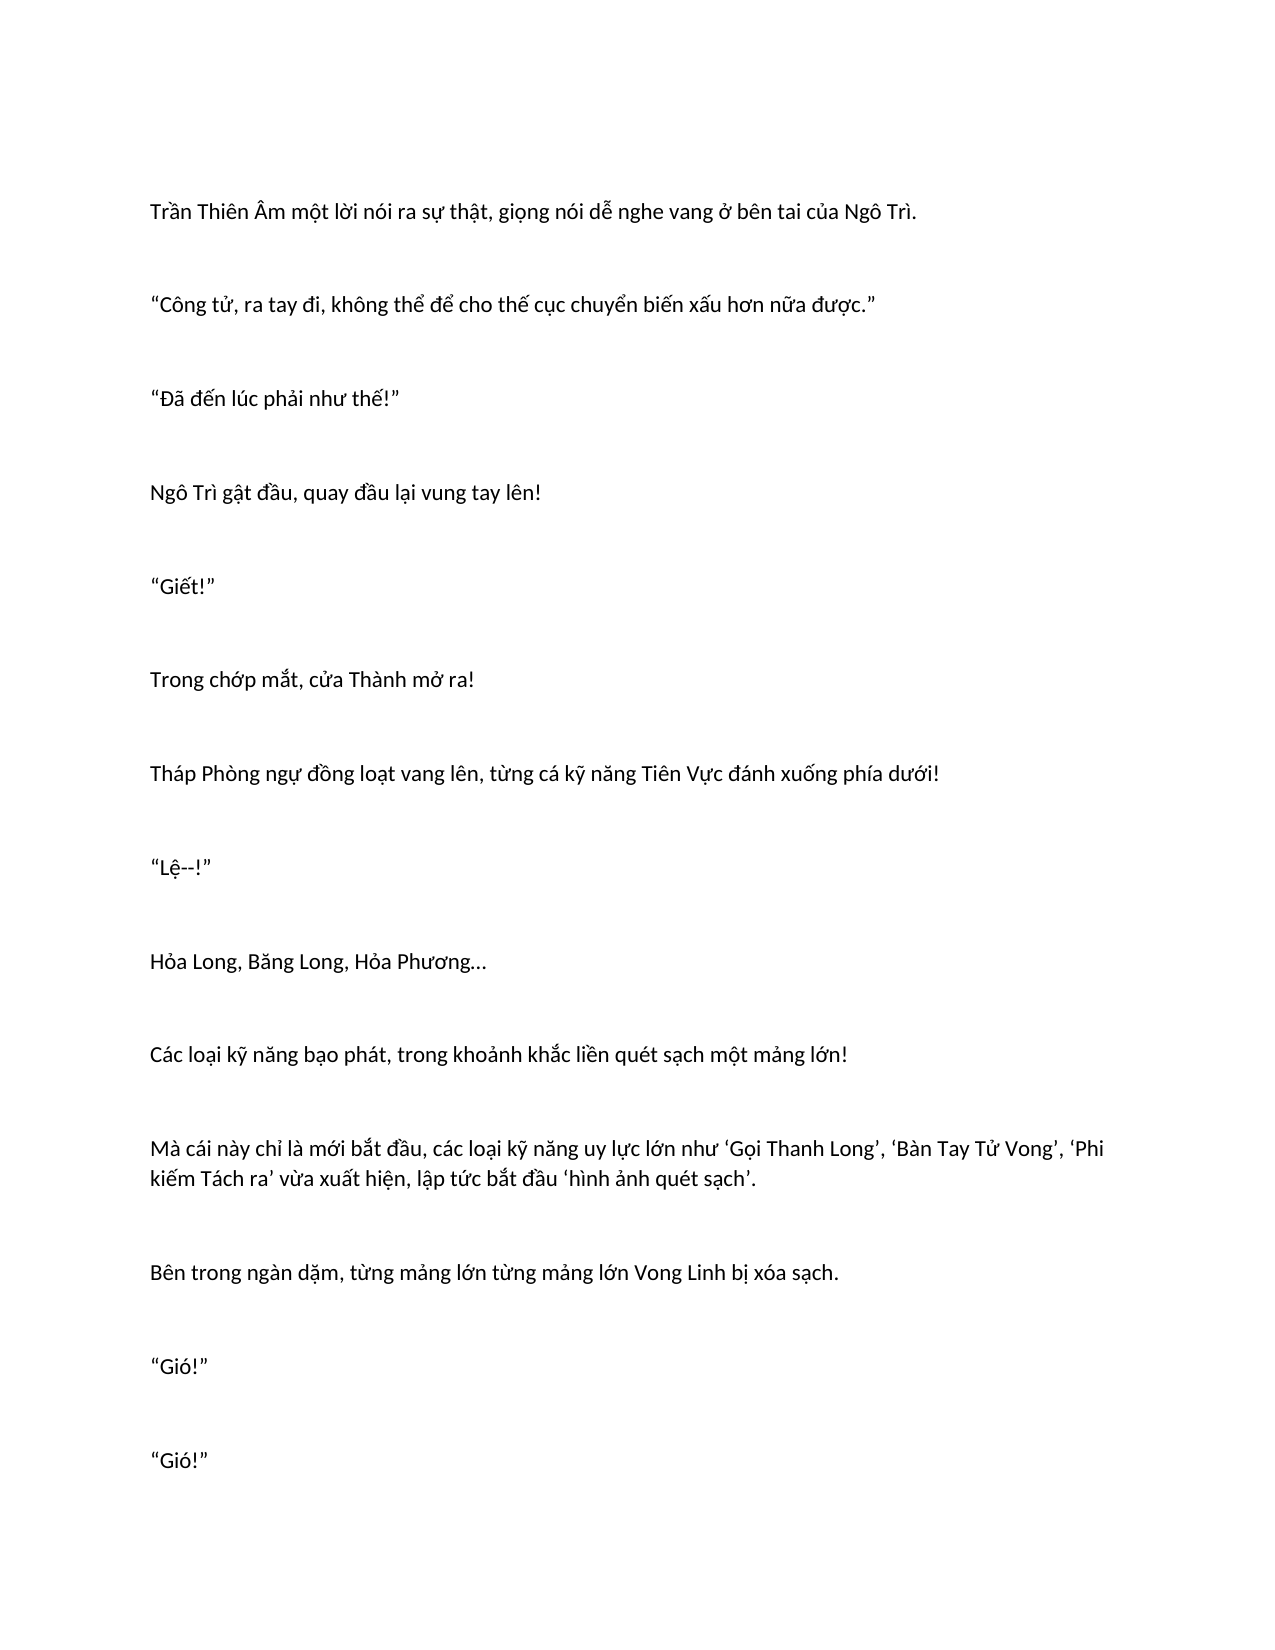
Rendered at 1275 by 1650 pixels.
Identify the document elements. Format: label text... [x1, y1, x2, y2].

text “Đã đến lúc phải như thế!” [150, 384, 1125, 412]
text Bên trong ngàn dặm, từng mảng lớn từng mảng lớn Vong Linh bị xóa sạch. [150, 1258, 1125, 1286]
text “Giết!” [150, 572, 1125, 600]
text Ngô Trì gật đầu, quay đầu lại vung tay lên! [150, 478, 1125, 506]
text “Công tử, ra tay đi, không thể để cho thế cục chuyển biến xấu hơn nữa được.” [150, 291, 1125, 319]
text Các loại kỹ năng bạo phát, trong khoảnh khắc liền quét sạch một mảng lớn! [150, 1041, 1125, 1069]
text Hỏa Long, Băng Long, Hỏa Phương… [150, 947, 1125, 975]
text “Gió!” [150, 1352, 1125, 1380]
text Tháp Phòng ngự đồng loạt vang lên, từng cá kỹ năng Tiên Vực đánh xuống phía dưới! [150, 759, 1125, 787]
text “Gió!” [150, 1446, 1125, 1474]
text Trong chớp mắt, cửa Thành mở ra! [150, 666, 1125, 694]
text “Lệ--!” [150, 853, 1125, 881]
text Mà cái này chỉ là mới bắt đầu, các loại kỹ năng uy lực lớn như ‘Gọi Thanh Long’, ‘Bàn Tay Tử Vong’, ‘Phi kiếm Tách ra’ vừa xuất hiện, lập tức bắt đầu ‘hình ảnh quét sạch’. [150, 1134, 1125, 1193]
text Trần Thiên Âm một lời nói ra sự thật, giọng nói dễ nghe vang ở bên tai của Ngô Trì. [150, 197, 1125, 225]
